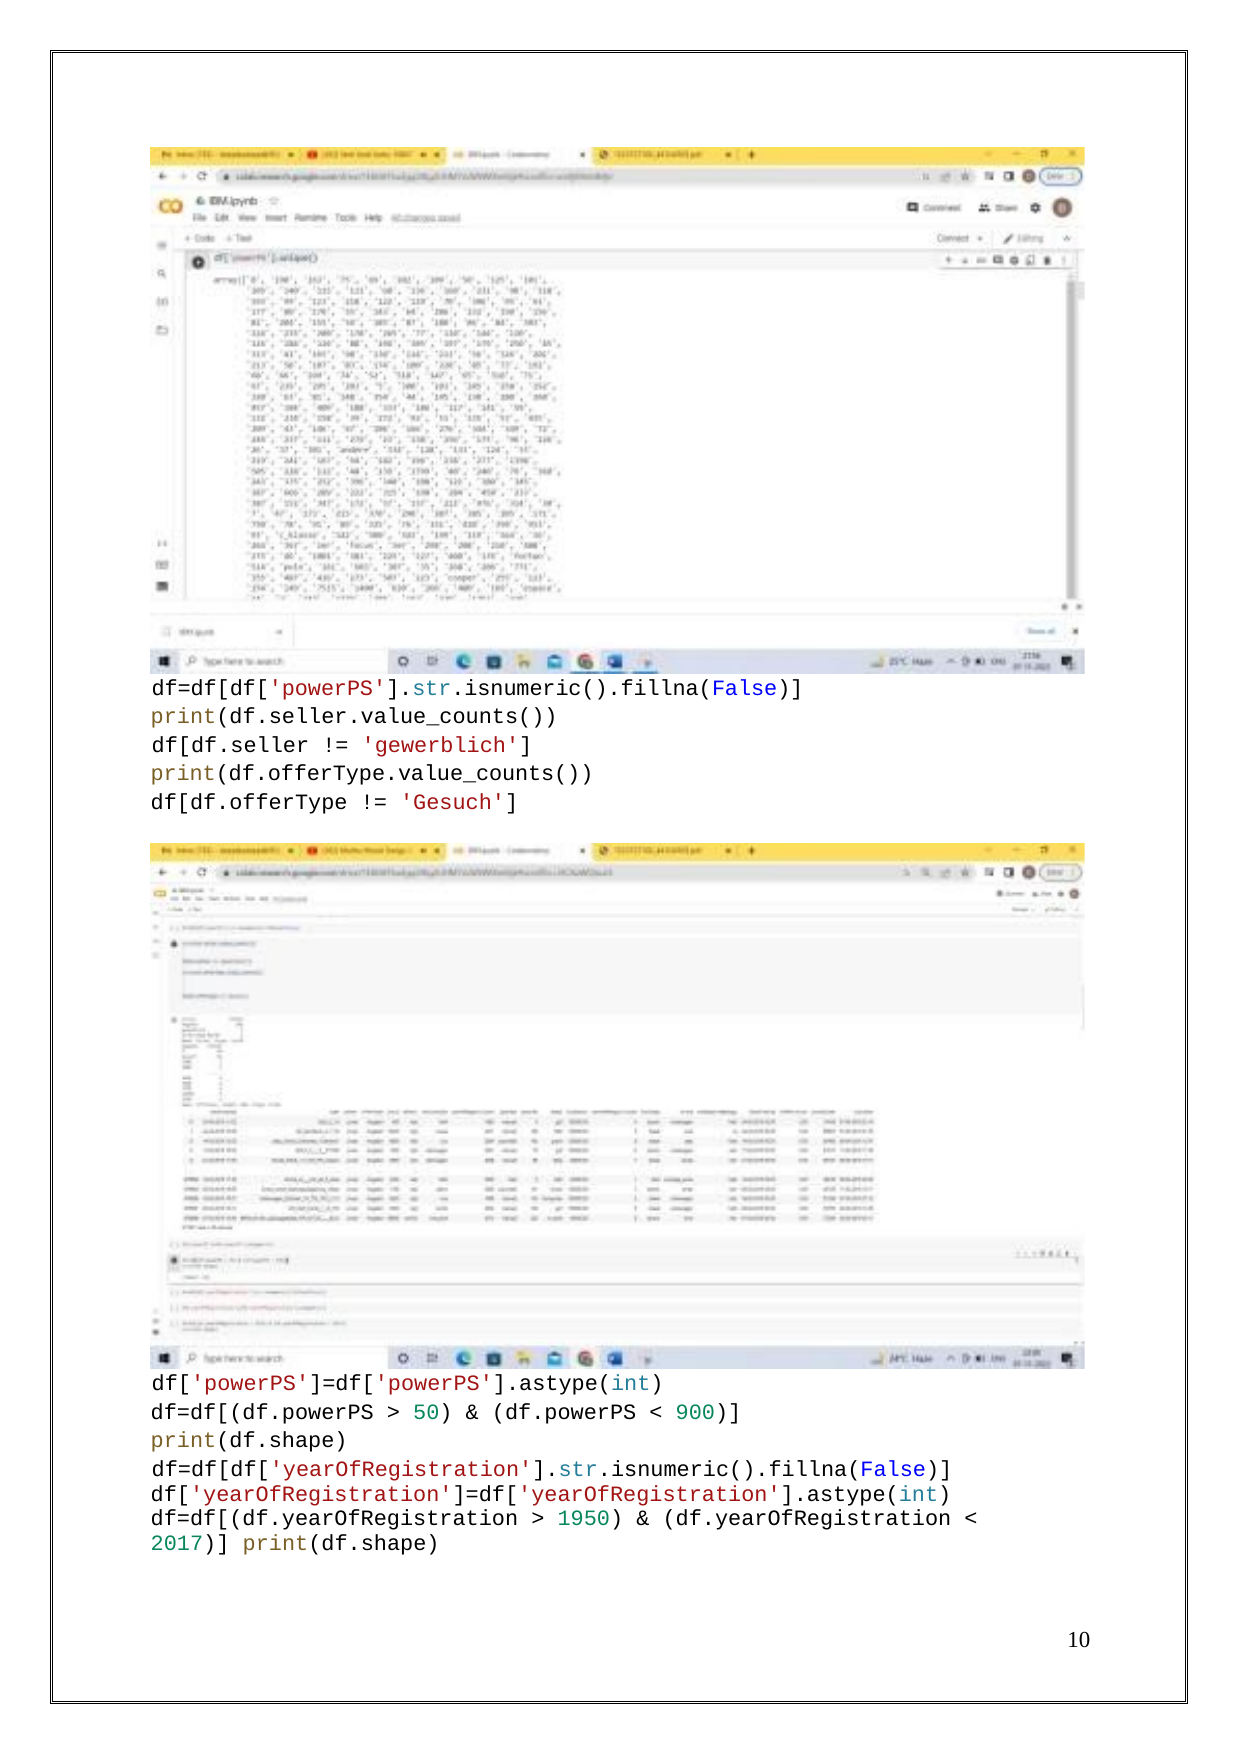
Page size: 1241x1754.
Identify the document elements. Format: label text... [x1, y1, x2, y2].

picture [150, 147, 1085, 674]
text df=df[df['powerPS'].str.isnumeric().fillna(False)] print(df.seller.value_counts()) [150, 677, 1115, 730]
picture [150, 843, 1085, 1369]
text df=df[df['yearOfRegistration'].str.isnumeric().fillna(False)] df['yearOfRegistration']=df['yearOfRegistration'].astype(int) df=df[(df.yearOfRegistration > 1950) & (df.yearOfRegistration < 2017)] print(df.shape) [150, 1458, 979, 1557]
text df[df.seller != 'gewerblich'] print(df.offerType.value_counts()) df[df.offerType != 'Gesuch'] [150, 734, 757, 816]
text df['powerPS']=df['powerPS'].astype(int) df=df[(df.powerPS > 50) & (df.powerPS < 900)] print(df.shape) [150, 1369, 743, 1454]
